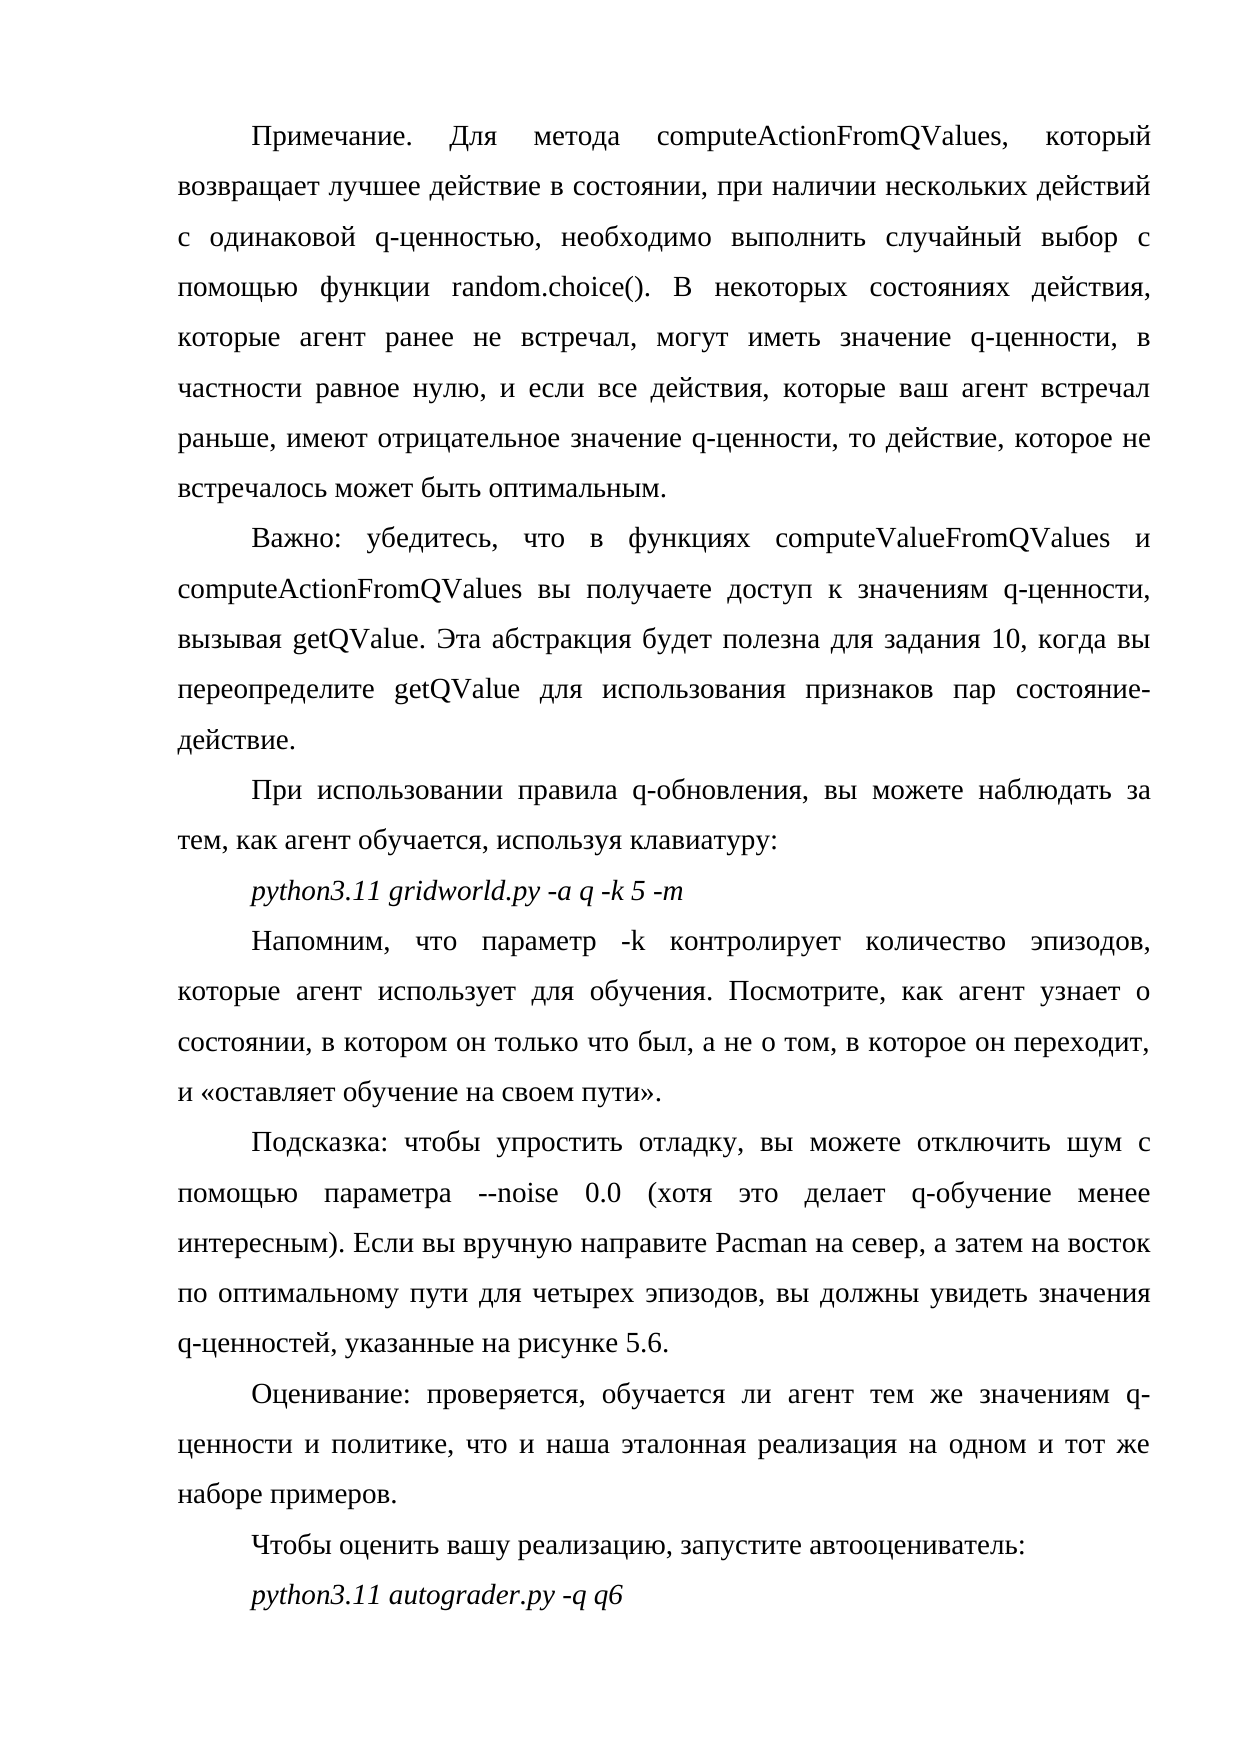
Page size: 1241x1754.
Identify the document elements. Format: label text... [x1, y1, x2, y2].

text Подсказка: чтобы упростить отладку, вы можете отключить шум с помощью параметра --noise 0.0 (хотя это делает q-обучение менее интересным). Если вы вручную направите Pacman на север, а затем на восток по оптимальному пути для четырех эпизодов, вы должны увидеть значения q-ценностей, указанные на рисунке 5.6. [177, 1124, 1152, 1359]
text python3.11 autograder.py -q q6 [177, 1577, 1152, 1611]
text При использовании правила q-обновления, вы можете наблюдать за тем, как агент обучается, используя клавиатуру: [177, 772, 1152, 856]
text Чтобы оценить вашу реализацию, запустите автооцениватель: [177, 1527, 1152, 1560]
text python3.11 gridworld.py -a q -k 5 -m [177, 873, 1152, 906]
text Оценивание: проверяется, обучается ли агент тем же значениям q-ценности и политике, что и наша эталонная реализация на одном и тот же наборе примеров. [177, 1376, 1152, 1510]
text Важно: убедитесь, что в функциях computeValueFromQValues и computeActionFromQValues вы получаете доступ к значениям q-ценности, вызывая getQValue. Эта абстракция будет полезна для задания 10, когда вы переопределите getQValue для использования признаков пар состояние-действие. [177, 521, 1152, 755]
text Напомним, что параметр -k контролирует количество эпизодов, которые агент использует для обучения. Посмотрите, как агент узнает о состоянии, в котором он только что был, а не о том, в которое он переходит, и «оставляет обучение на своем пути». [177, 923, 1152, 1108]
text Примечание. Для метода computeActionFromQValues, который возвращает лучшее действие в состоянии, при наличии нескольких действий с одинаковой q-ценностью, необходимо выполнить случайный выбор с помощью функции random.choice(). В некоторых состояниях действия, которые агент ранее не встречал, могут иметь значение q-ценности, в частности равное нулю, и если все действия, которые ваш агент встречал раньше, имеют отрицательное значение q-ценности, то действие, которое не встречалось может быть оптимальным. [177, 118, 1152, 504]
